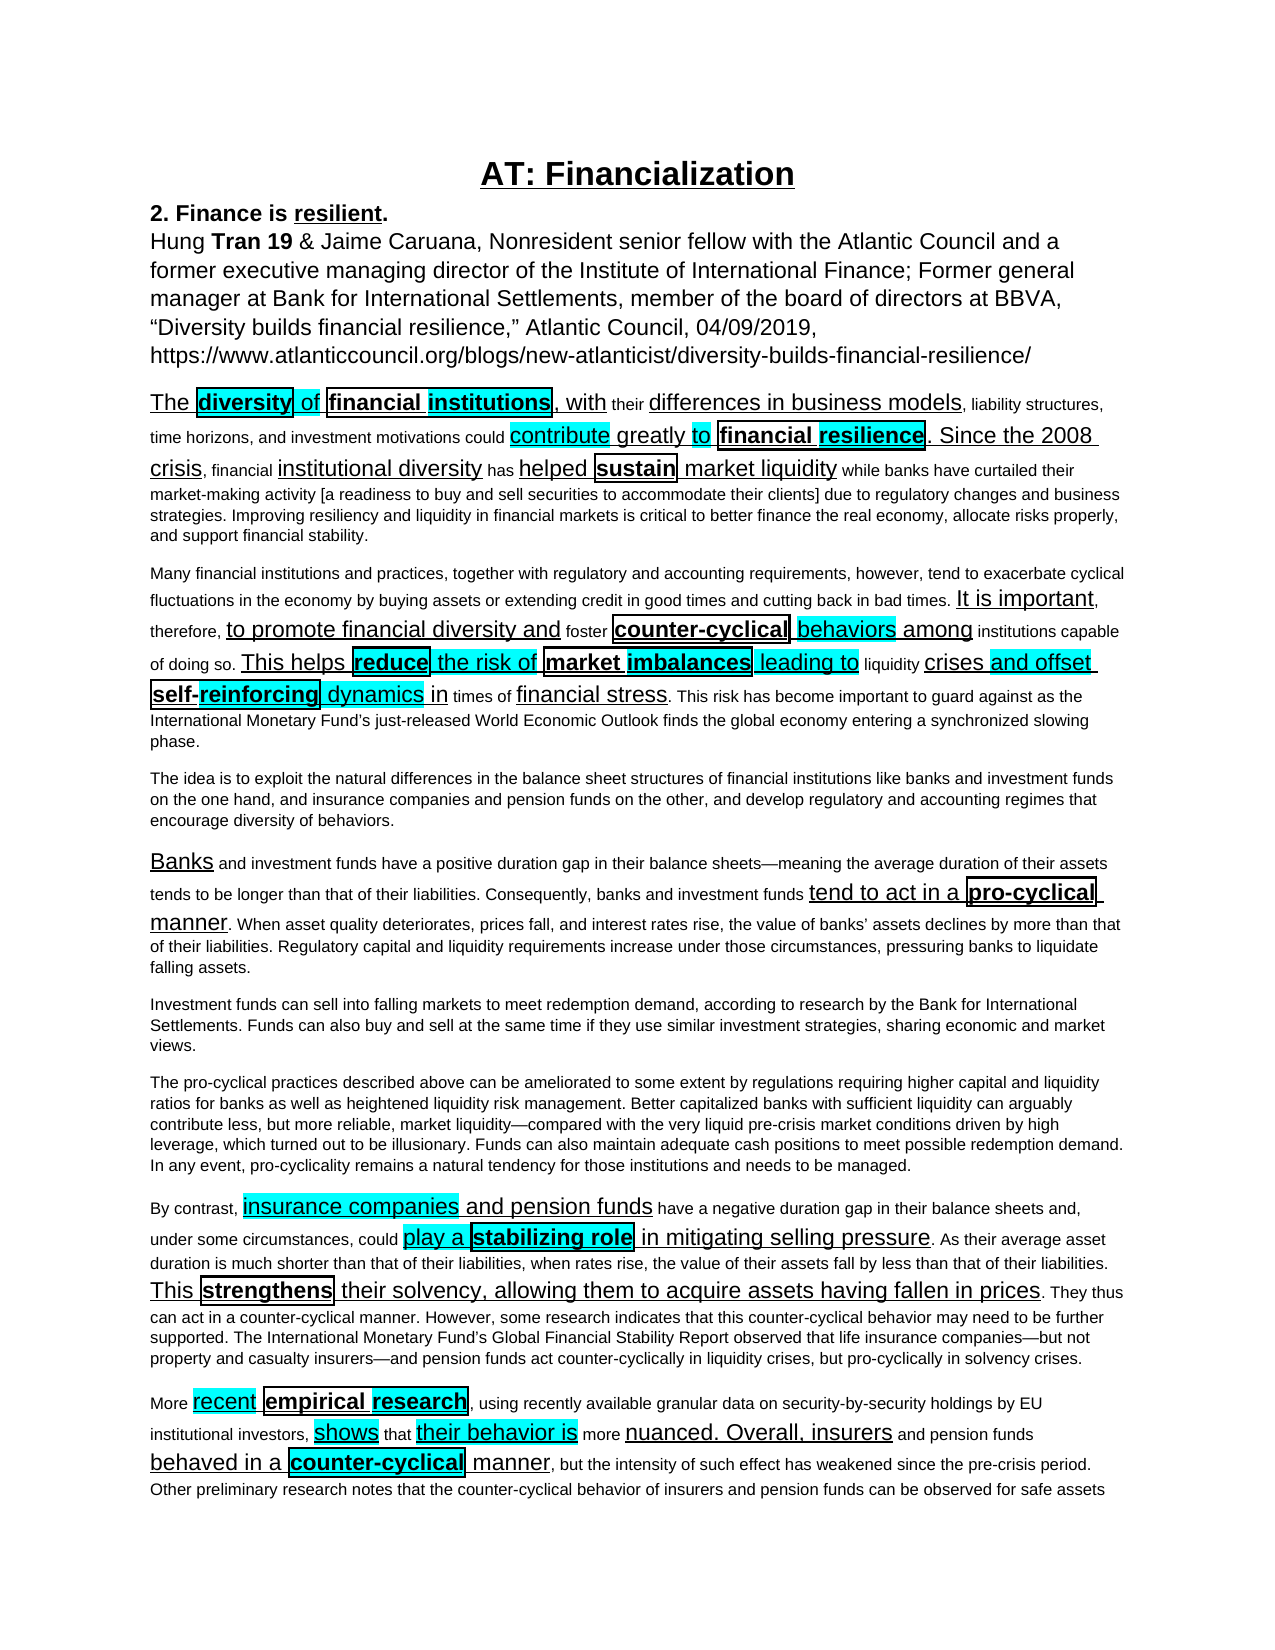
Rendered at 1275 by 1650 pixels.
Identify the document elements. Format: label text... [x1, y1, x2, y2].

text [150, 1386, 1125, 1498]
subtitle 2. Finance is resilient. [150, 200, 1125, 226]
subtitle AT: Financialization [150, 154, 1125, 193]
text Hung Tran 19 & Jaime Caruana, Nonresident senior fellow with the Atlantic Council and a former executive managing director of the Institute of International Finance; Former general manager at Bank for International Settlements, member of the board of directors at BBVA, “Diversity builds financial resilience,” Atlantic Council, 04/09/2019, https://www.atlanticcouncil.org/blogs/new-atlanticist/diversity-builds-financial-resilience/ [150, 228, 1125, 368]
text The diversity of financial institutions, with their differences in business models, liability structures, time horizons, and investment motivations could contribute greatly to financial resilience. Since the 2008 crisis, financial institutional diversity has helped sustain market liquidity while banks have curtailed their market-making activity [a readiness to buy and sell securities to accommodate their clients] due to regulatory changes and business strategies. Improving resiliency and liquidity in financial markets is critical to better finance the real economy, allocate risks properly, and support financial stability. [150, 387, 1125, 545]
text Many financial institutions and practices, together with regulatory and accounting requirements, however, tend to exacerbate cyclical fluctuations in the economy by buying assets or extending credit in good times and cutting back in bad times. It is important, therefore, to promote financial diversity and foster counter-cyclical behaviors among institutions capable of doing so. This helps reduce the risk of market imbalances leading to liquidity crises and offset self-reinforcing dynamics in times of financial stress. This risk has become important to guard against as the International Monetary Fund’s just-released World Economic Outlook finds the global economy entering a synchronized slowing phase. [150, 563, 1125, 751]
text By contrast, insurance companies and pension funds have a negative duration gap in their balance sheets and, under some circumstances, could play a stabilizing role in mitigating selling pressure. As their average asset duration is much shorter than that of their liabilities, when rates rise, the value of their assets fall by less than that of their liabilities. This strengthens their solvency, allowing them to acquire assets having fallen in prices. They thus can act in a counter-cyclical manner. However, some research indicates that this counter-cyclical behavior may need to be further supported. The International Monetary Fund’s Global Financial Stability Report observed that life insurance companies—but not property and casualty insurers—and pension funds act counter-cyclically in liquidity crises, but pro-cyclically in solvency crises. [150, 1193, 1125, 1368]
text Banks and investment funds have a positive duration gap in their balance sheets—meaning the average duration of their assets tends to be longer than that of their liabilities. Consequently, banks and investment funds tend to act in a pro-cyclical manner. When asset quality deteriorates, prices fall, and interest rates rise, the value of banks’ assets declines by more than that of their liabilities. Regulatory capital and liquidity requirements increase under those circumstances, pressuring banks to liquidate falling assets. [150, 848, 1125, 977]
text The pro-cyclical practices described above can be ameliorated to some extent by regulations requiring higher capital and liquidity ratios for banks as well as heightened liquidity risk management. Better capitalized banks with sufficient liquidity can arguably contribute less, but more reliable, market liquidity—compared with the very liquid pre-crisis market conditions driven by high leverage, which turned out to be illusionary. Funds can also maintain adequate cash positions to meet possible redemption demand. In any event, pro-cyclicality remains a natural tendency for those institutions and needs to be managed. [150, 1073, 1125, 1175]
text The idea is to exploit the natural differences in the balance sheet structures of financial institutions like banks and investment funds on the one hand, and insurance companies and pension funds on the other, and develop regulatory and accounting regimes that encourage diversity of behaviors. [150, 769, 1125, 829]
text Investment funds can sell into falling markets to meet redemption demand, according to research by the Bank for International Settlements. Funds can also buy and sell at the same time if they use similar investment strategies, sharing economic and market views. [150, 995, 1125, 1055]
